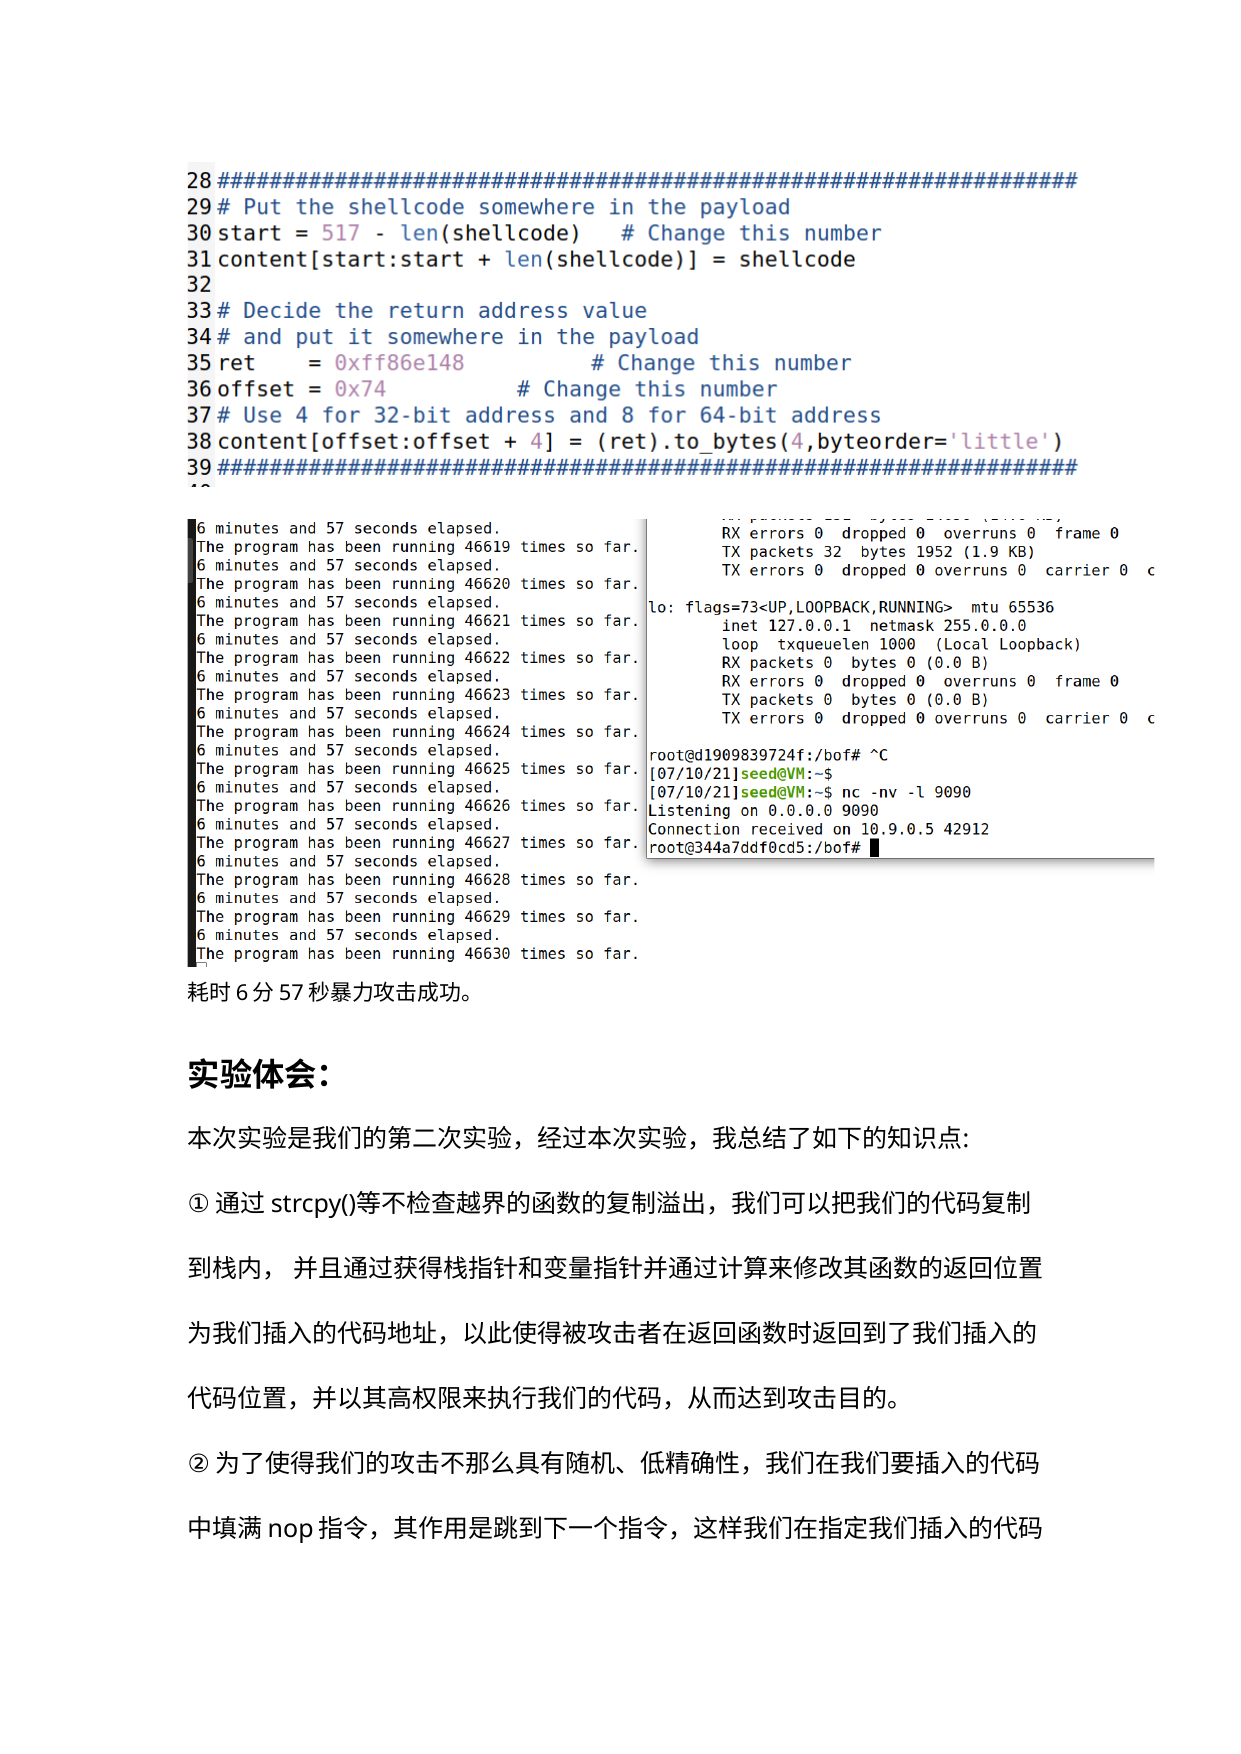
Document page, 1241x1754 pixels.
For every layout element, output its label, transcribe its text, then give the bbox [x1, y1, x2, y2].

picture [187, 519, 1155, 967]
text 本次实验是我们的第二次实验，经过本次实验，我总结了如下的知识点: [187, 1104, 1053, 1169]
text ①通过 strcpy()等不检查越界的函数的复制溢出，我们可以把我们的代码复制到栈内， 并且通过获得栈指针和变量指针并通过计算来修改其函数的返回位置为我们插入的代码地址，以此使得被攻击者在返回函数时返回到了我们插入的代码位置，并以其高权限来执行我们的代码，从而达到攻击目的。 [187, 1169, 1053, 1429]
picture [187, 162, 1205, 487]
text 耗时6分57秒暴力攻击成功。 [187, 974, 1053, 1007]
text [187, 1429, 1053, 1559]
text 实验体会： [187, 1039, 1053, 1104]
